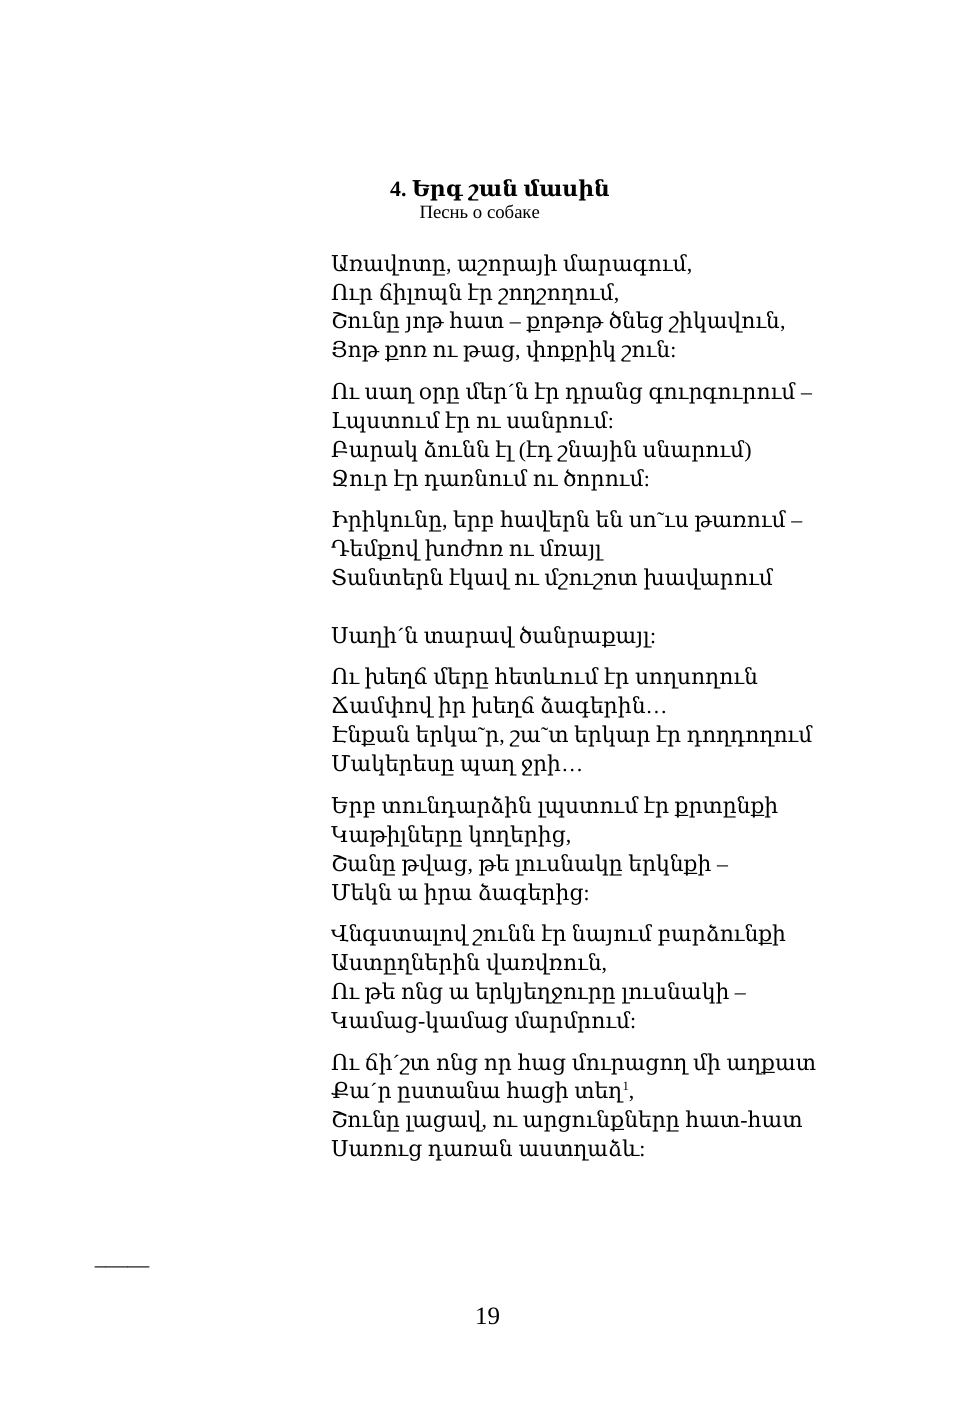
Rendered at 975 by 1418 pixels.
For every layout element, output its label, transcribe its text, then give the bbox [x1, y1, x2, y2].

text Մեկն ա իրա ձագերից: [331, 880, 881, 905]
text Ուր ճիլոպն էր շողշողում, [331, 279, 881, 305]
text Քա´ր ըստանա հացի տեղ1, [331, 1078, 881, 1104]
text Կամաց-կամաց մարմրում: [331, 1008, 881, 1033]
text Ջուր էր դառնում ու ծորում: [331, 466, 881, 491]
text Ու խեղճ մերը հետևում էր սողսողուն [331, 664, 881, 690]
text Վնգստալով շունն էր նայում բարձունքի [331, 921, 881, 946]
text Էնքան երկա˜ր, շա˜տ երկար էր դողդողում [331, 722, 881, 748]
text Լպստում էր ու սանրում: [331, 408, 881, 433]
text Սաղի´ն տարավ ծանրաքայլ: [331, 623, 881, 648]
text Կաթիլները կողերից, [331, 822, 881, 847]
text Ու թե ոնց ա երկյեղջուրը լուսնակի – [331, 979, 881, 1004]
text Դեմքով խոժոռ ու մռայլ [331, 536, 881, 561]
text ––––– [94, 1252, 881, 1277]
text Շանը թվաց, թե լուսնակը երկնքի – [331, 851, 881, 876]
text Մակերեսը պաղ ջրի… [331, 751, 881, 777]
text Յոթ քոռ ու թաց, փոքրիկ շուն: [331, 337, 881, 363]
text Տանտերն էկավ ու մշուշոտ խավարում [331, 565, 881, 619]
text Երբ տունդարձին լպստում էր քրտընքի [331, 793, 881, 818]
text Սառուց դառան աստղաձև: [331, 1136, 881, 1162]
text Ու սաղ օրը մեր´ն էր դրանց գուրգուրում – [331, 379, 881, 404]
text Բարակ ձունն էլ (էդ շնային սնարում) [331, 437, 881, 462]
text Ճամփով իր խեղճ ձագերին… [331, 693, 881, 719]
text Առավոտը, աշորայի մարագում, [331, 251, 881, 276]
text Աստըղներին վառվռուն, [331, 950, 881, 975]
text Իրիկունը, երբ հավերն են սո˜ւս թառում – [331, 507, 881, 532]
text Շունը լացավ, ու արցունքները հատ-հատ [331, 1107, 881, 1133]
text Ու ճի´շտ ոնց որ հաց մուրացող մի աղքատ [331, 1049, 881, 1075]
text Շունը յոթ հատ – քոթոթ ծնեց շիկավուն, [331, 308, 881, 334]
subtitle 4. Երգ շան մասին [390, 176, 881, 201]
text Песнь о собаке [419, 201, 881, 222]
